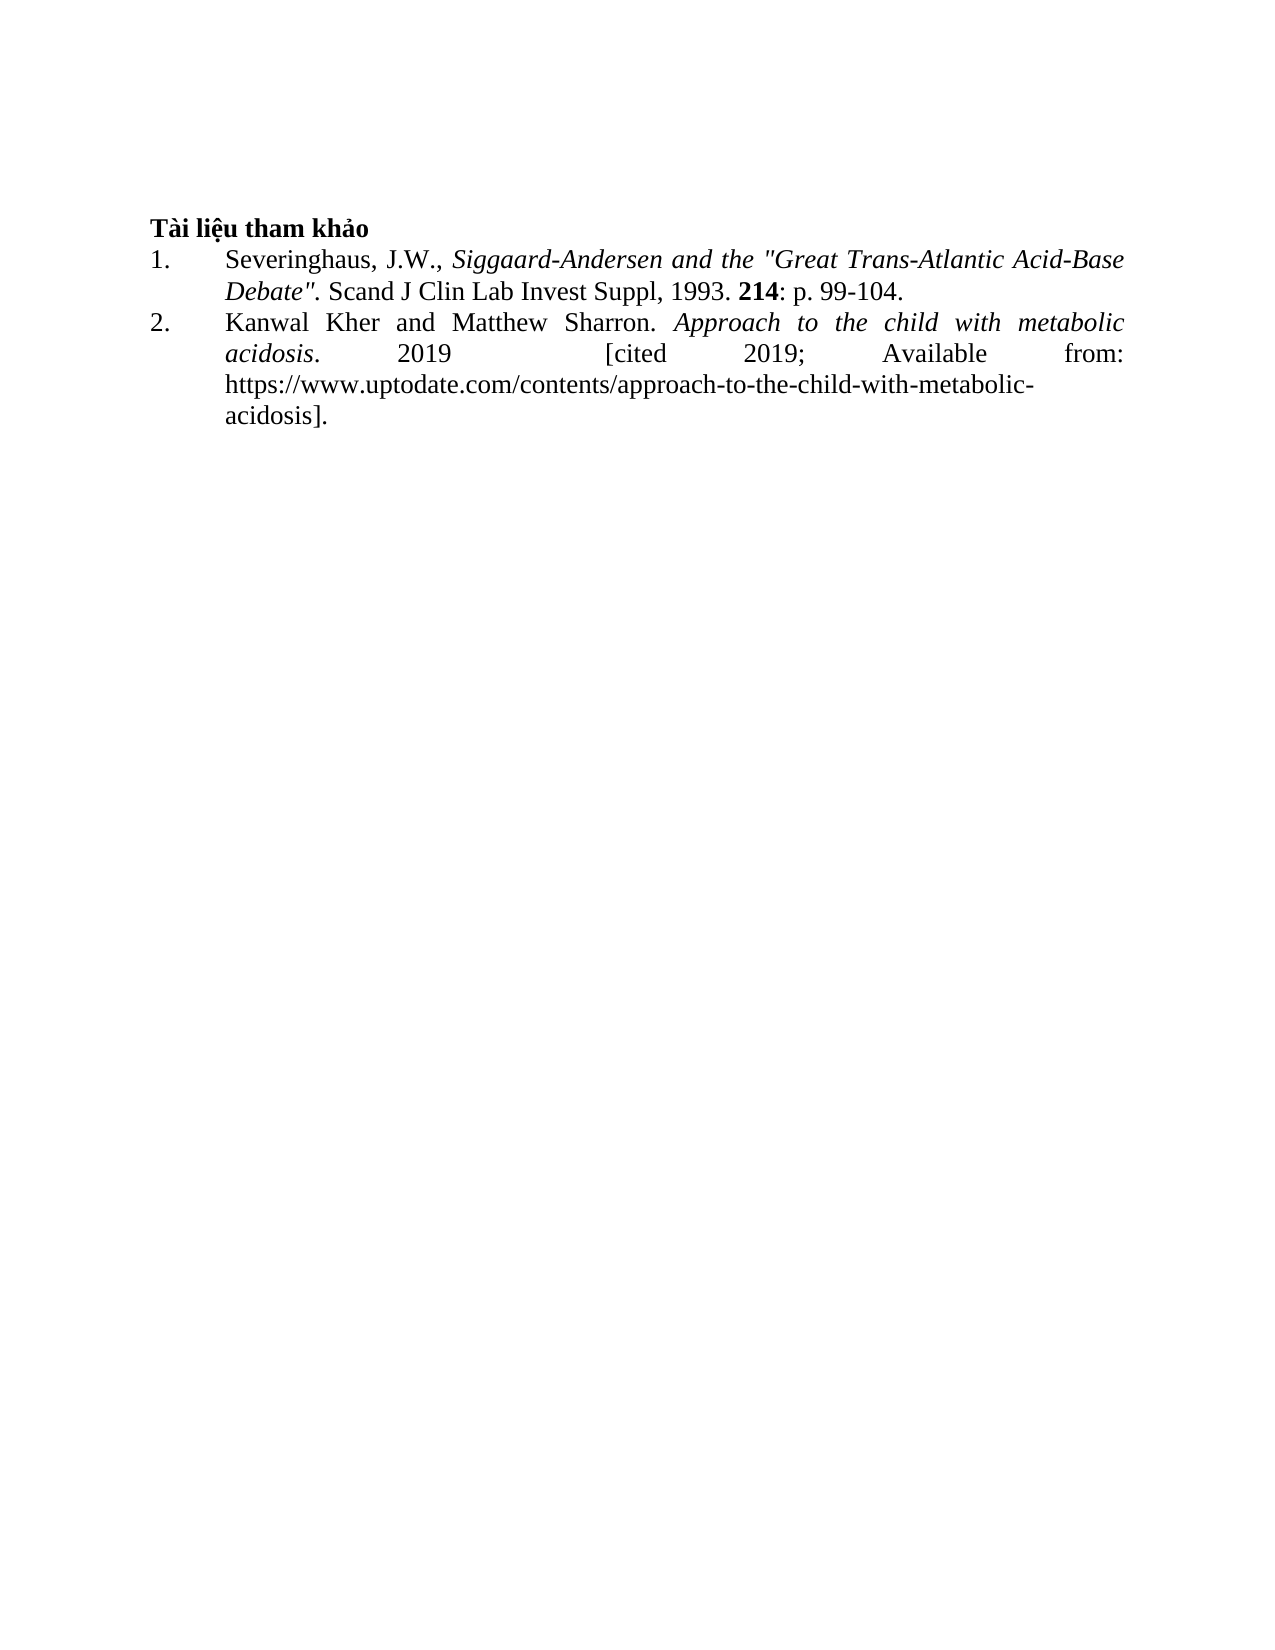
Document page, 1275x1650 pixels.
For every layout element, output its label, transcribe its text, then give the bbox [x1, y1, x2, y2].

text Tài liệu tham khảo [150, 212, 1125, 243]
text 1. Severinghaus, J.W., Siggaard-Andersen and the "Great Trans-Atlantic Acid-Base Debate". Scand J Clin Lab Invest Suppl, 1993. 214: p. 99-104. [150, 243, 1125, 306]
text 2. Kanwal Kher and Matthew Sharron. Approach to the child with metabolic acidosis. 2019 [cited 2019; Available from: https://www.uptodate.com/contents/approach-to-the-child-with-metabolic-acidosis]. [150, 306, 1125, 430]
